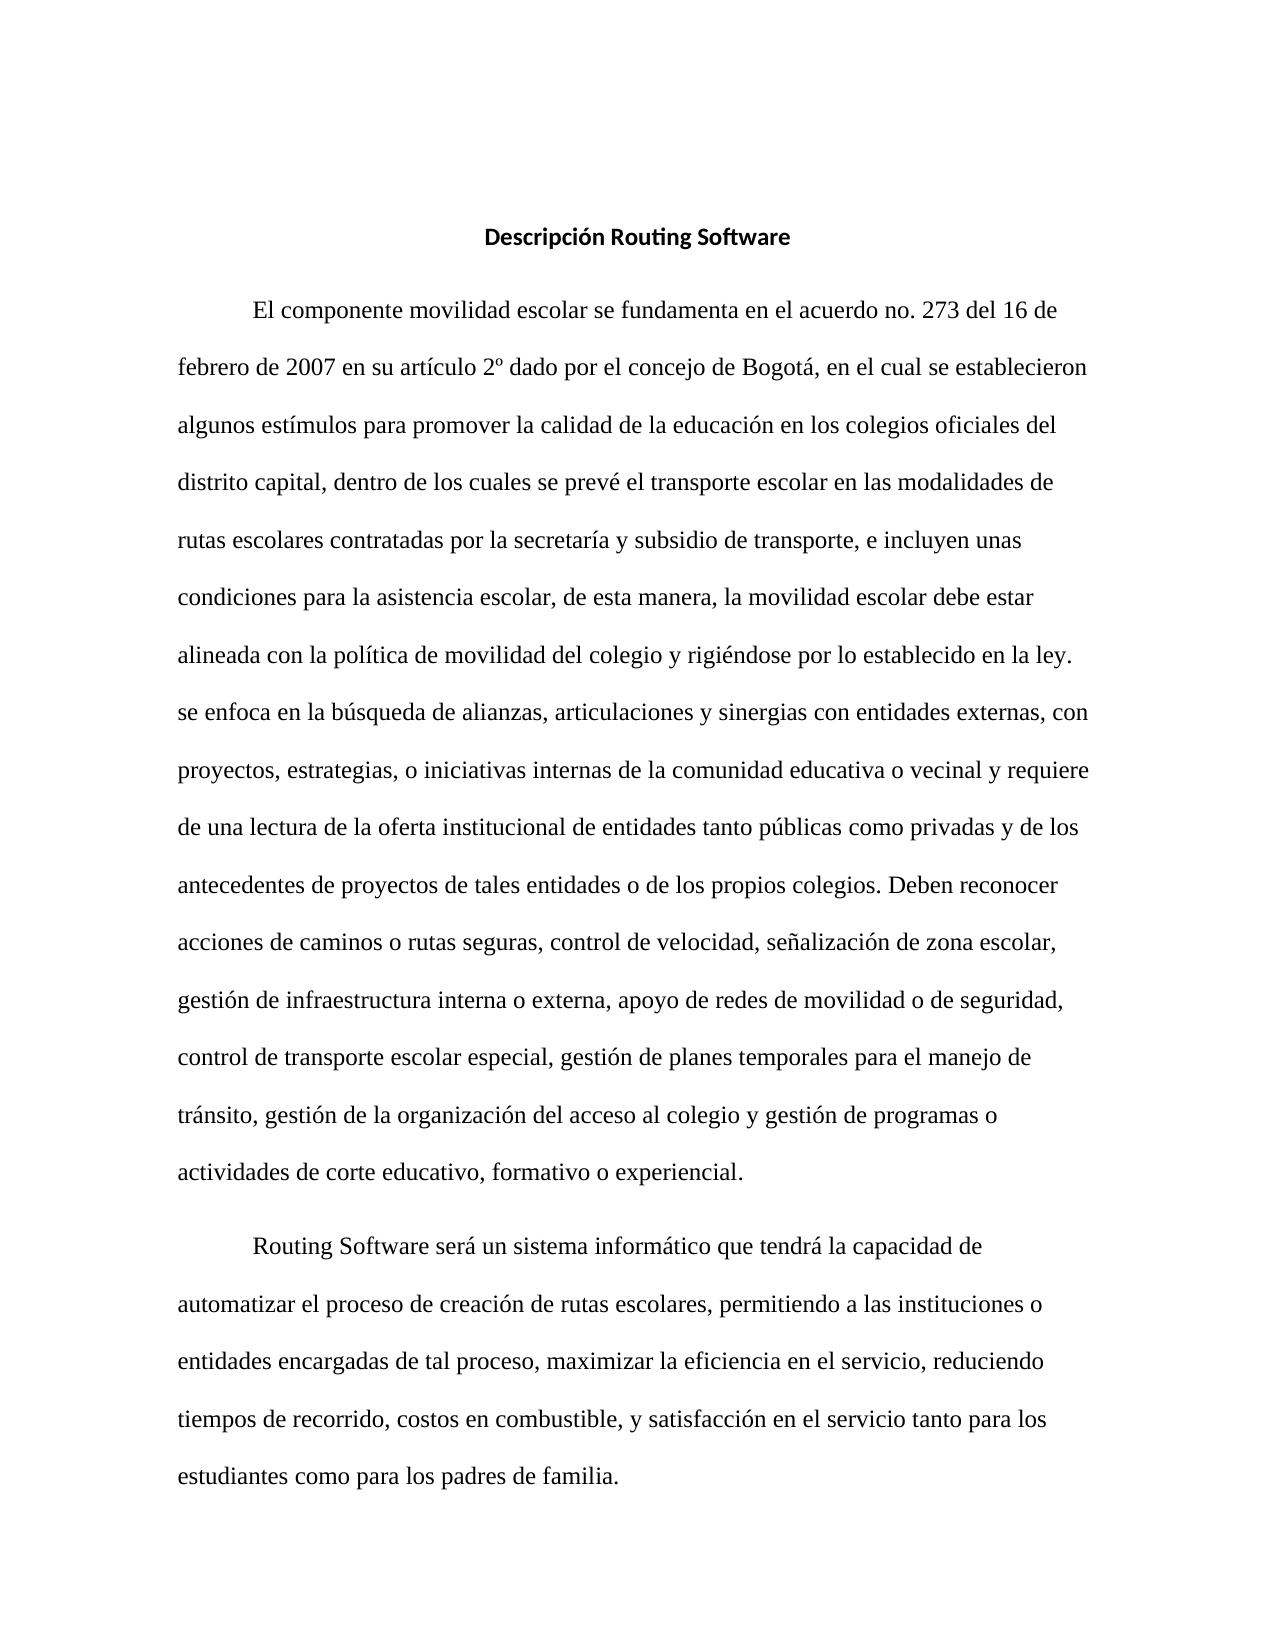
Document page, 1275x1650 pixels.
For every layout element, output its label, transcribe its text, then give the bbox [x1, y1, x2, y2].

text El componente movilidad escolar se fundamenta en el acuerdo no. 273 del 16 de febrero de 2007 en su artículo 2º dado por el concejo de Bogotá, en el cual se establecieron algunos estímulos para promover la calidad de la educación en los colegios oficiales del distrito capital, dentro de los cuales se prevé el transporte escolar en las modalidades de rutas escolares contratadas por la secretaría y subsidio de transporte, e incluyen unas condiciones para la asistencia escolar, de esta manera, la movilidad escolar debe estar alineada con la política de movilidad del colegio y rigiéndose por lo establecido en la ley. se enfoca en la búsqueda de alianzas, articulaciones y sinergias con entidades externas, con proyectos, estrategias, o iniciativas internas de la comunidad educativa o vecinal y requiere de una lectura de la oferta institucional de entidades tanto públicas como privadas y de los antecedentes de proyectos de tales entidades o de los propios colegios. Deben reconocer acciones de caminos o rutas seguras, control de velocidad, señalización de zona escolar, gestión de infraestructura interna o externa, apoyo de redes de movilidad o de seguridad, control de transporte escolar especial, gestión de planes temporales para el manejo de tránsito, gestión de la organización del acceso al colegio y gestión de programas o actividades de corte educativo, formativo o experiencial. [177, 295, 1098, 1186]
text Routing Software será un sistema informático que tendrá la capacidad de automatizar el proceso de creación de rutas escolares, permitiendo a las instituciones o entidades encargadas de tal proceso, maximizar la eficiencia en el servicio, reduciendo tiempos de recorrido, costos en combustible, y satisfacción en el servicio tanto para los estudiantes como para los padres de familia. [177, 1231, 1098, 1490]
text Descripción Routing Software [177, 221, 1098, 252]
